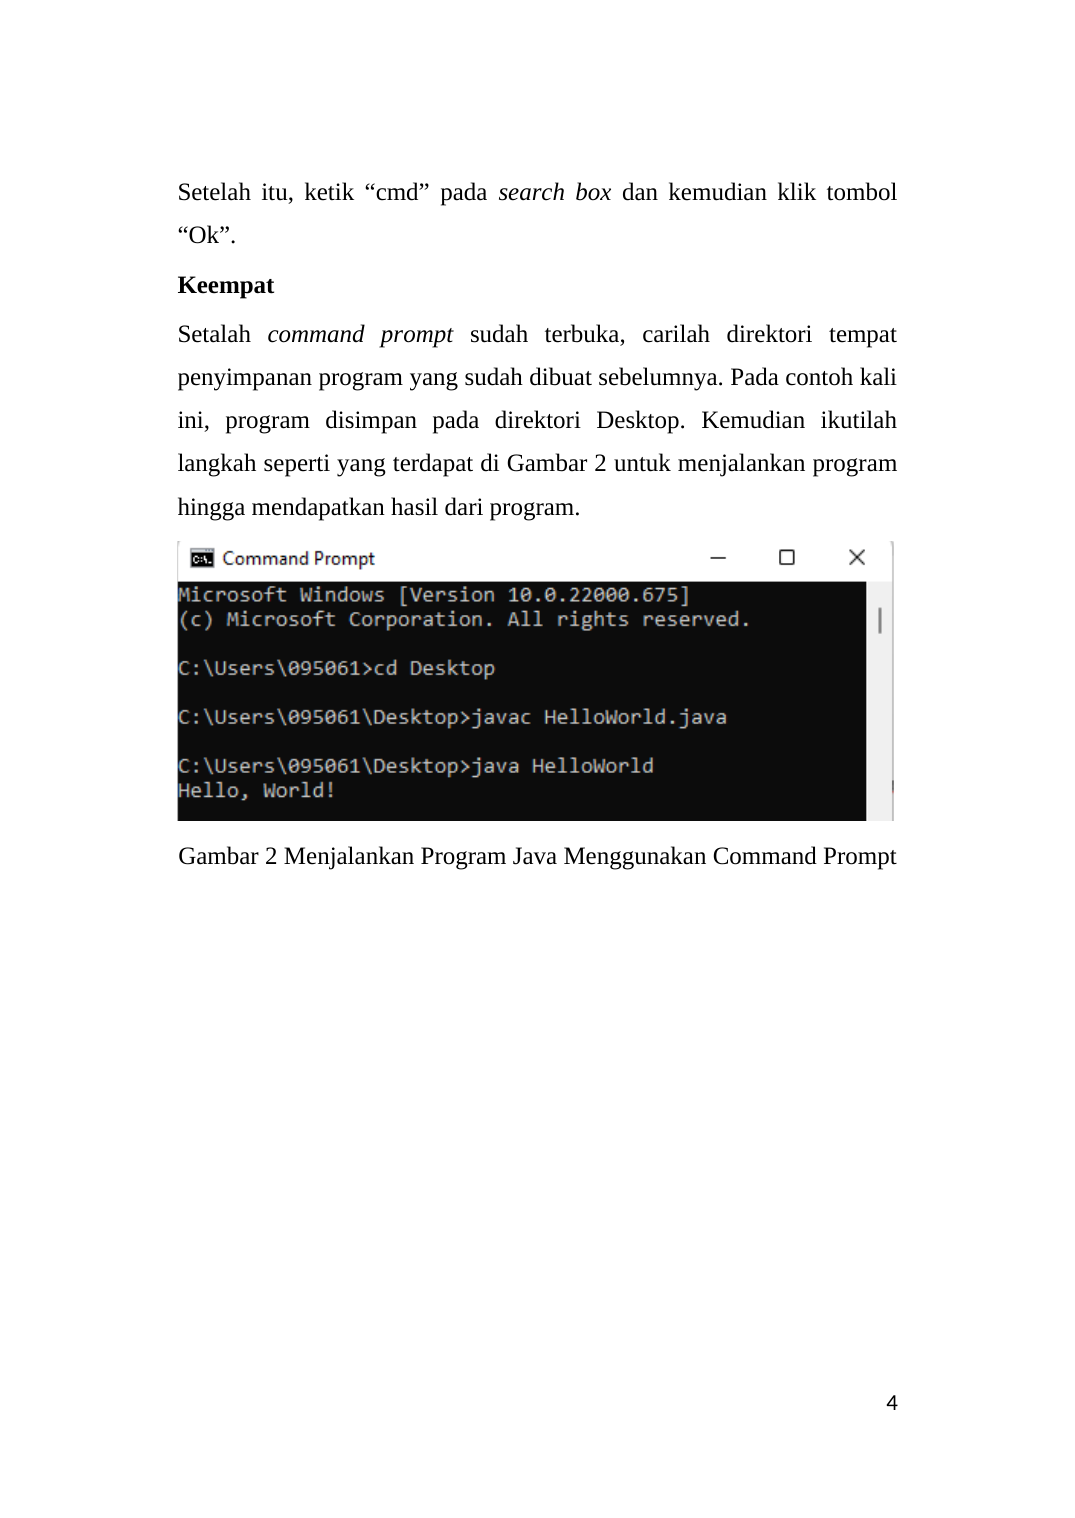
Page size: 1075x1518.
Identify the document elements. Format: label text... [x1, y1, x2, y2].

picture [177, 541, 894, 821]
text Keempat [177, 270, 898, 298]
text Gambar 2 Menjalankan Program Java Menggunakan Command Prompt [177, 841, 898, 870]
text Setalah command prompt sudah terbuka, carilah direktori tempat penyimpanan program yang sudah dibuat sebelumnya. Pada contoh kali ini, program disimpan pada direktori Desktop. Kemudian ikutilah langkah seperti yang terdapat di Gambar 2 untuk menjalankan program hingga mendapatkan hasil dari program. [177, 319, 898, 520]
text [177, 177, 898, 249]
